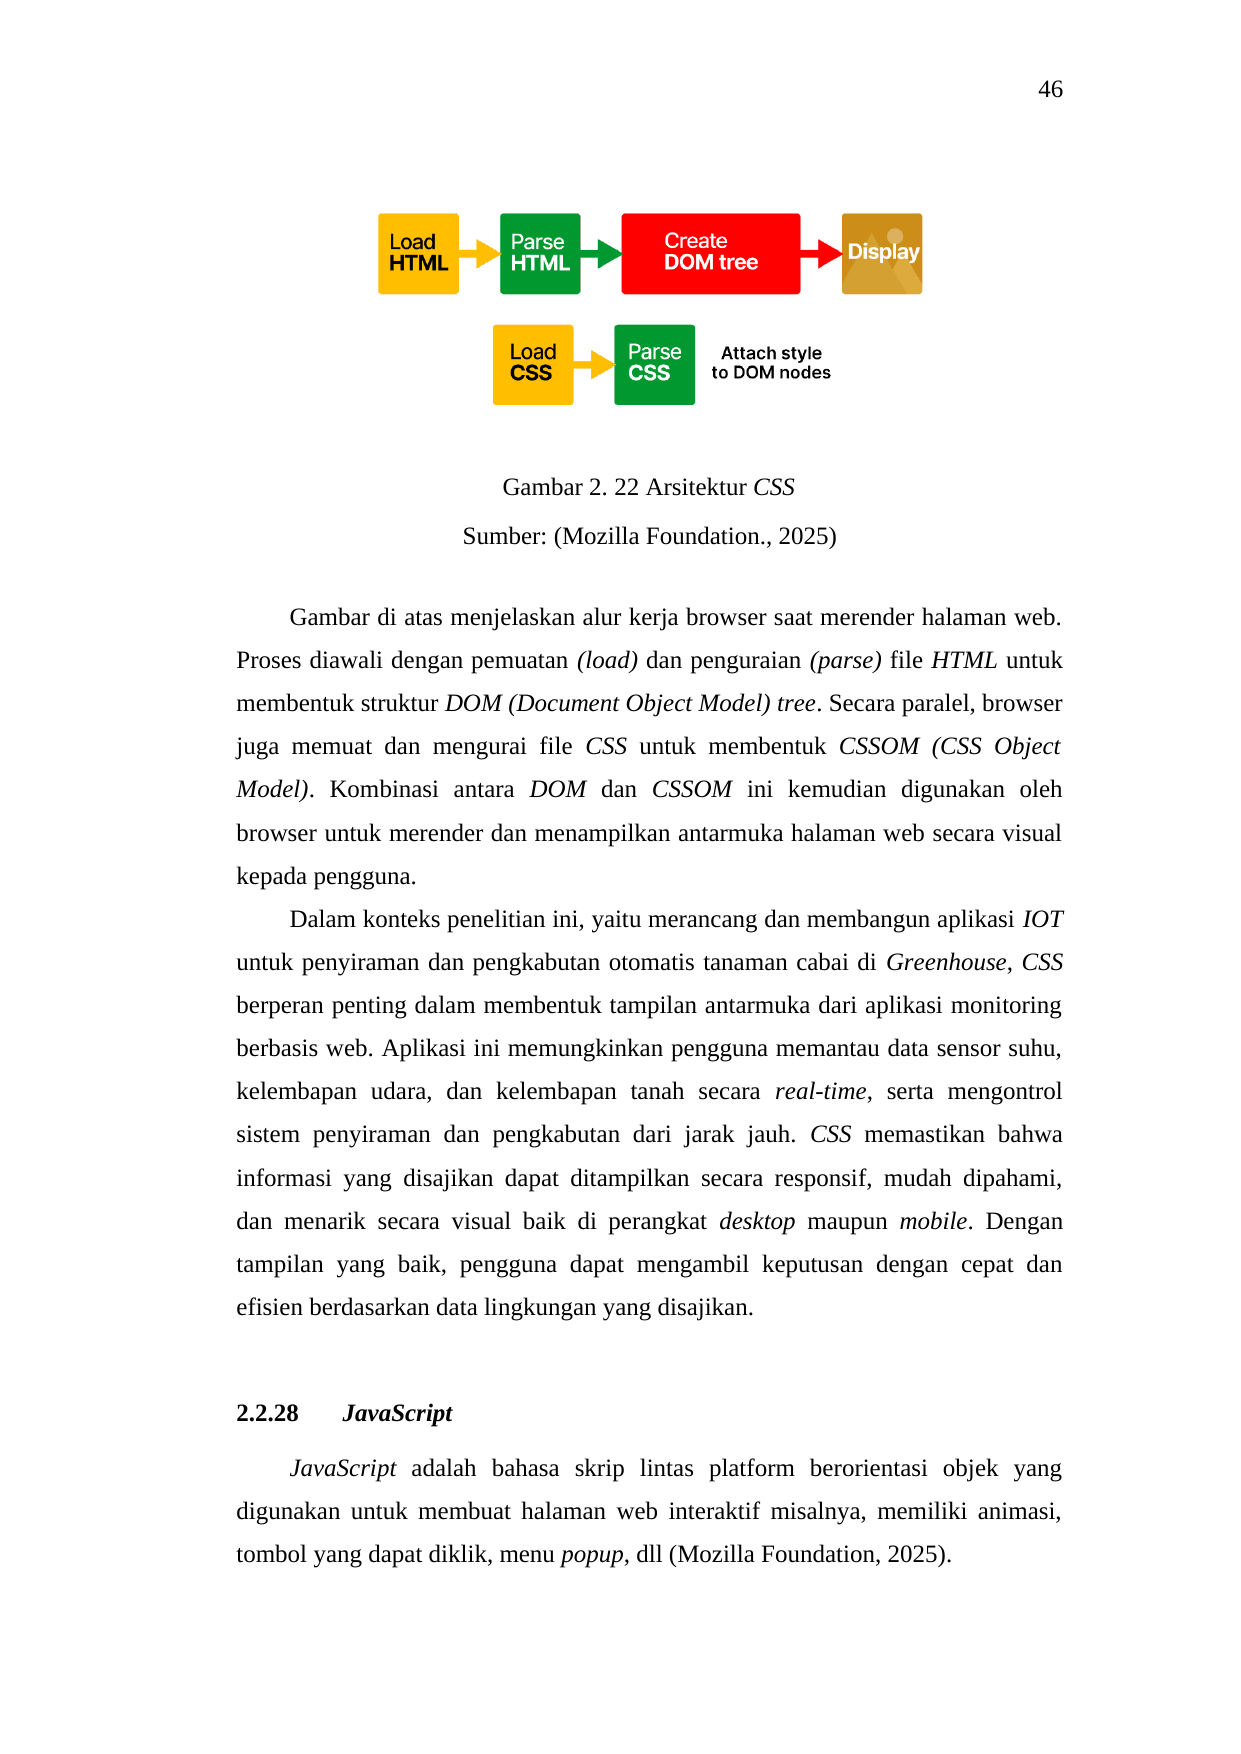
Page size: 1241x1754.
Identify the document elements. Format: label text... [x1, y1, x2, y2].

text Sumber: [236, 521, 1063, 550]
text Dalam konteks penelitian ini, yaitu merancang dan membangun aplikasi IOT untuk penyiraman dan pengkabutan otomatis tanaman cabai di Greenhouse, CSS berperan penting dalam membentuk tampilan antarmuka dari aplikasi monitoring berbasis web. Aplikasi ini memungkinkan pengguna memantau data sensor suhu, kelembapan udara, dan kelembapan tanah secara real-time, serta mengontrol sistem penyiraman dan pengkabutan dari jarak jauh. CSS memastikan bahwa informasi yang disajikan dapat ditampilkan secara responsif, mudah dipahami, dan menarik secara visual baik di perangkat desktop maupun mobile. Dengan tampilan yang baik, pengguna dapat mengambil keputusan dengan cepat dan efisien berdasarkan data lingkungan yang disajikan. [236, 904, 1063, 1321]
text JavaScript adalah bahasa skrip lintas platform berorientasi objek yang digunakan untuk membuat halaman web interaktif misalnya, memiliki animasi, tombol yang dapat diklik, menu popup, dll . [236, 1453, 1063, 1568]
text Gambar 2. 22 Arsitektur CSS [236, 472, 1063, 501]
subtitle JavaScript [236, 1398, 1063, 1426]
text Gambar di atas menjelaskan alur kerja browser saat merender halaman web. Proses diawali dengan pemuatan (load) dan penguraian (parse) file HTML untuk membentuk struktur DOM (Document Object Model) tree. Secara paralel, browser juga memuat dan mengurai file CSS untuk membentuk CSSOM (CSS Object Model). Kombinasi antara DOM dan CSSOM ini kemudian digunakan oleh browser untuk merender dan menampilkan antarmuka halaman web secara visual kepada pengguna. [236, 602, 1063, 889]
picture [298, 177, 1002, 441]
